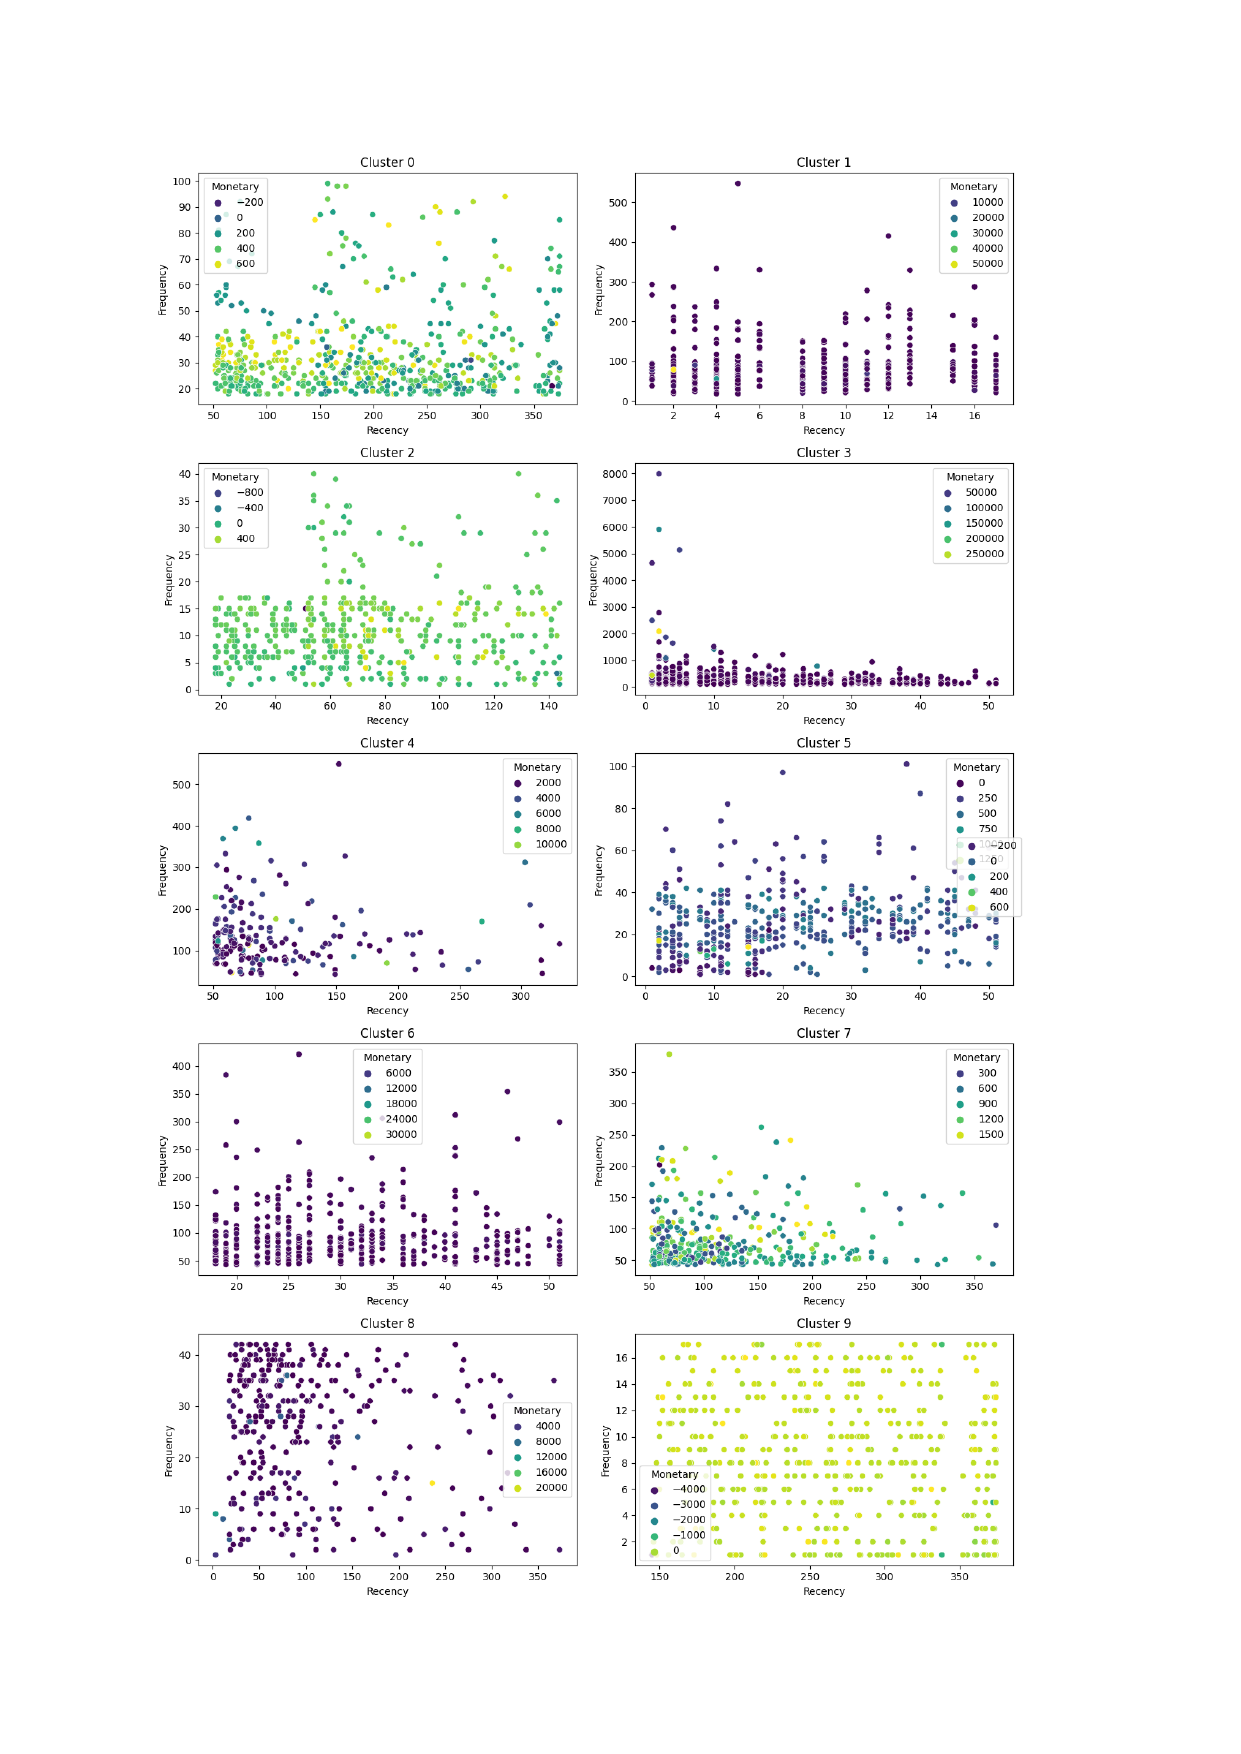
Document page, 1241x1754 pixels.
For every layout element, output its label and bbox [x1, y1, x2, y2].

picture [150, 150, 1026, 1604]
